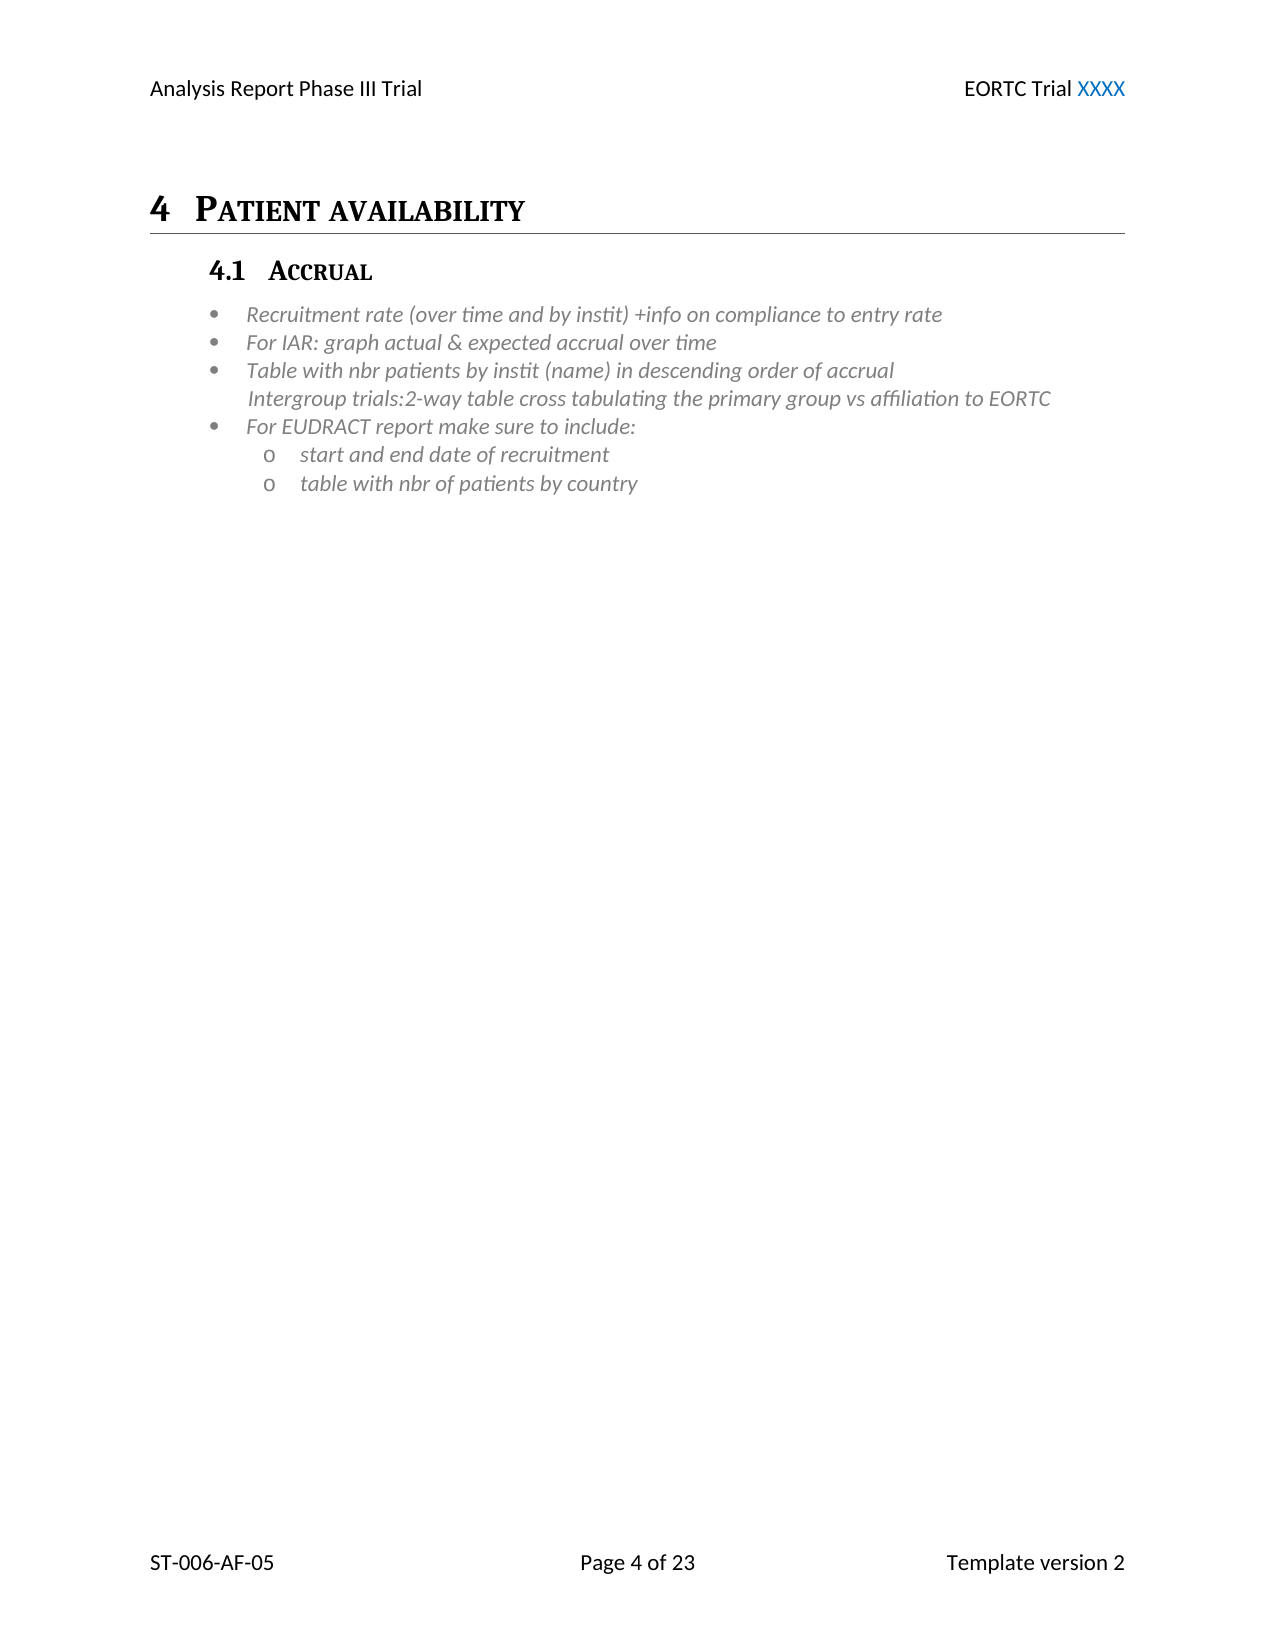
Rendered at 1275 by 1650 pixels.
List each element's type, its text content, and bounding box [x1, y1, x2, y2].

list start and end date of recruitment [262, 440, 1125, 469]
subtitle Accrual [209, 254, 1125, 287]
text Recruitment rate (over time and by instit) +info on compliance to entry rate [210, 300, 1125, 328]
list table with nbr of patients by country [262, 469, 1125, 498]
text For IAR: graph actual & expected accrual over time [210, 328, 1125, 356]
subtitle Patient availability [150, 187, 1125, 233]
text Table with nbr patients by instit (name) in descending order of accrual Intergroup trials:2-way table cross tabulating the primary group vs affiliation to EORTC [210, 356, 1125, 412]
text For EUDRACT report make sure to include: [210, 412, 1125, 440]
